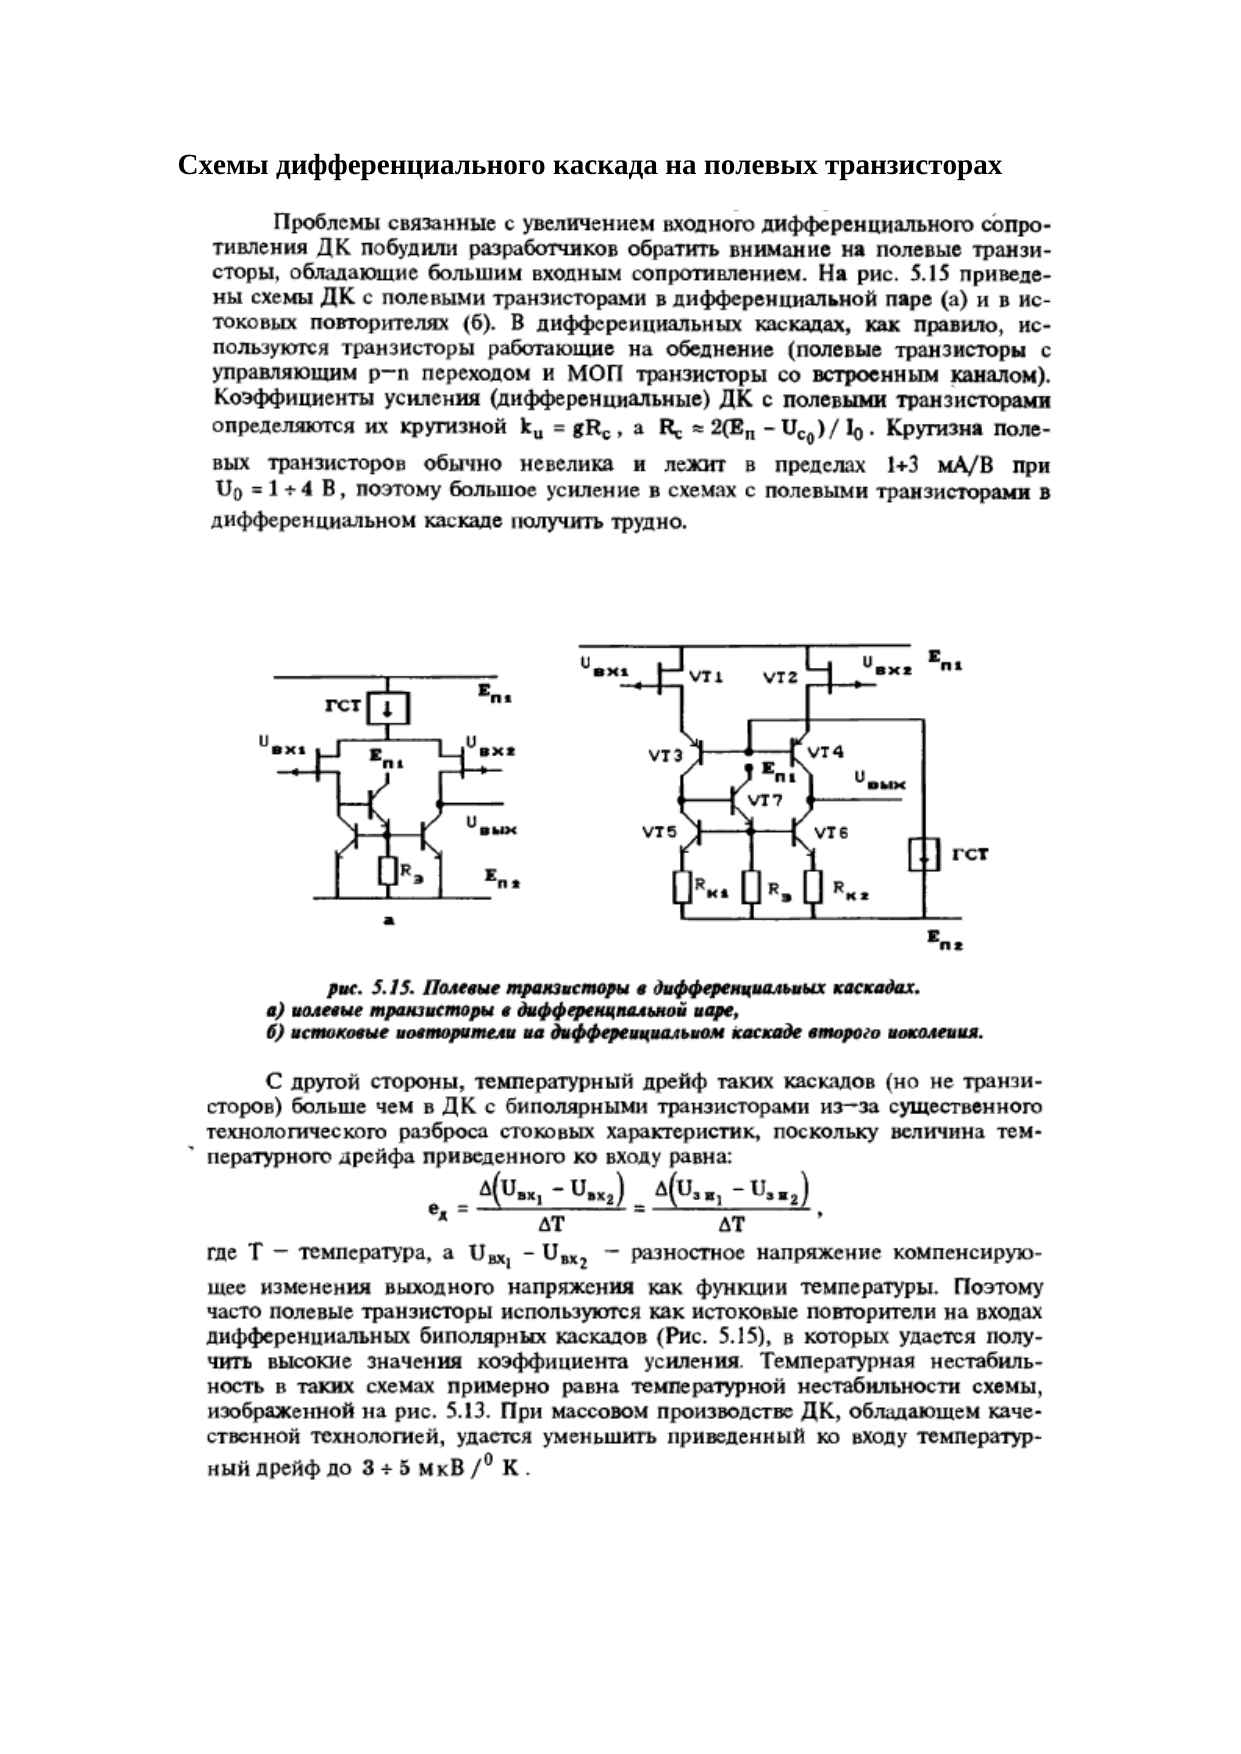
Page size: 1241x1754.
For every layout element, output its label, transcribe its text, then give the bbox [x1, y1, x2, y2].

picture [177, 633, 1070, 1502]
picture [177, 210, 1084, 546]
text Схемы дифференциального каскада на полевых транзисторах [177, 147, 1152, 181]
